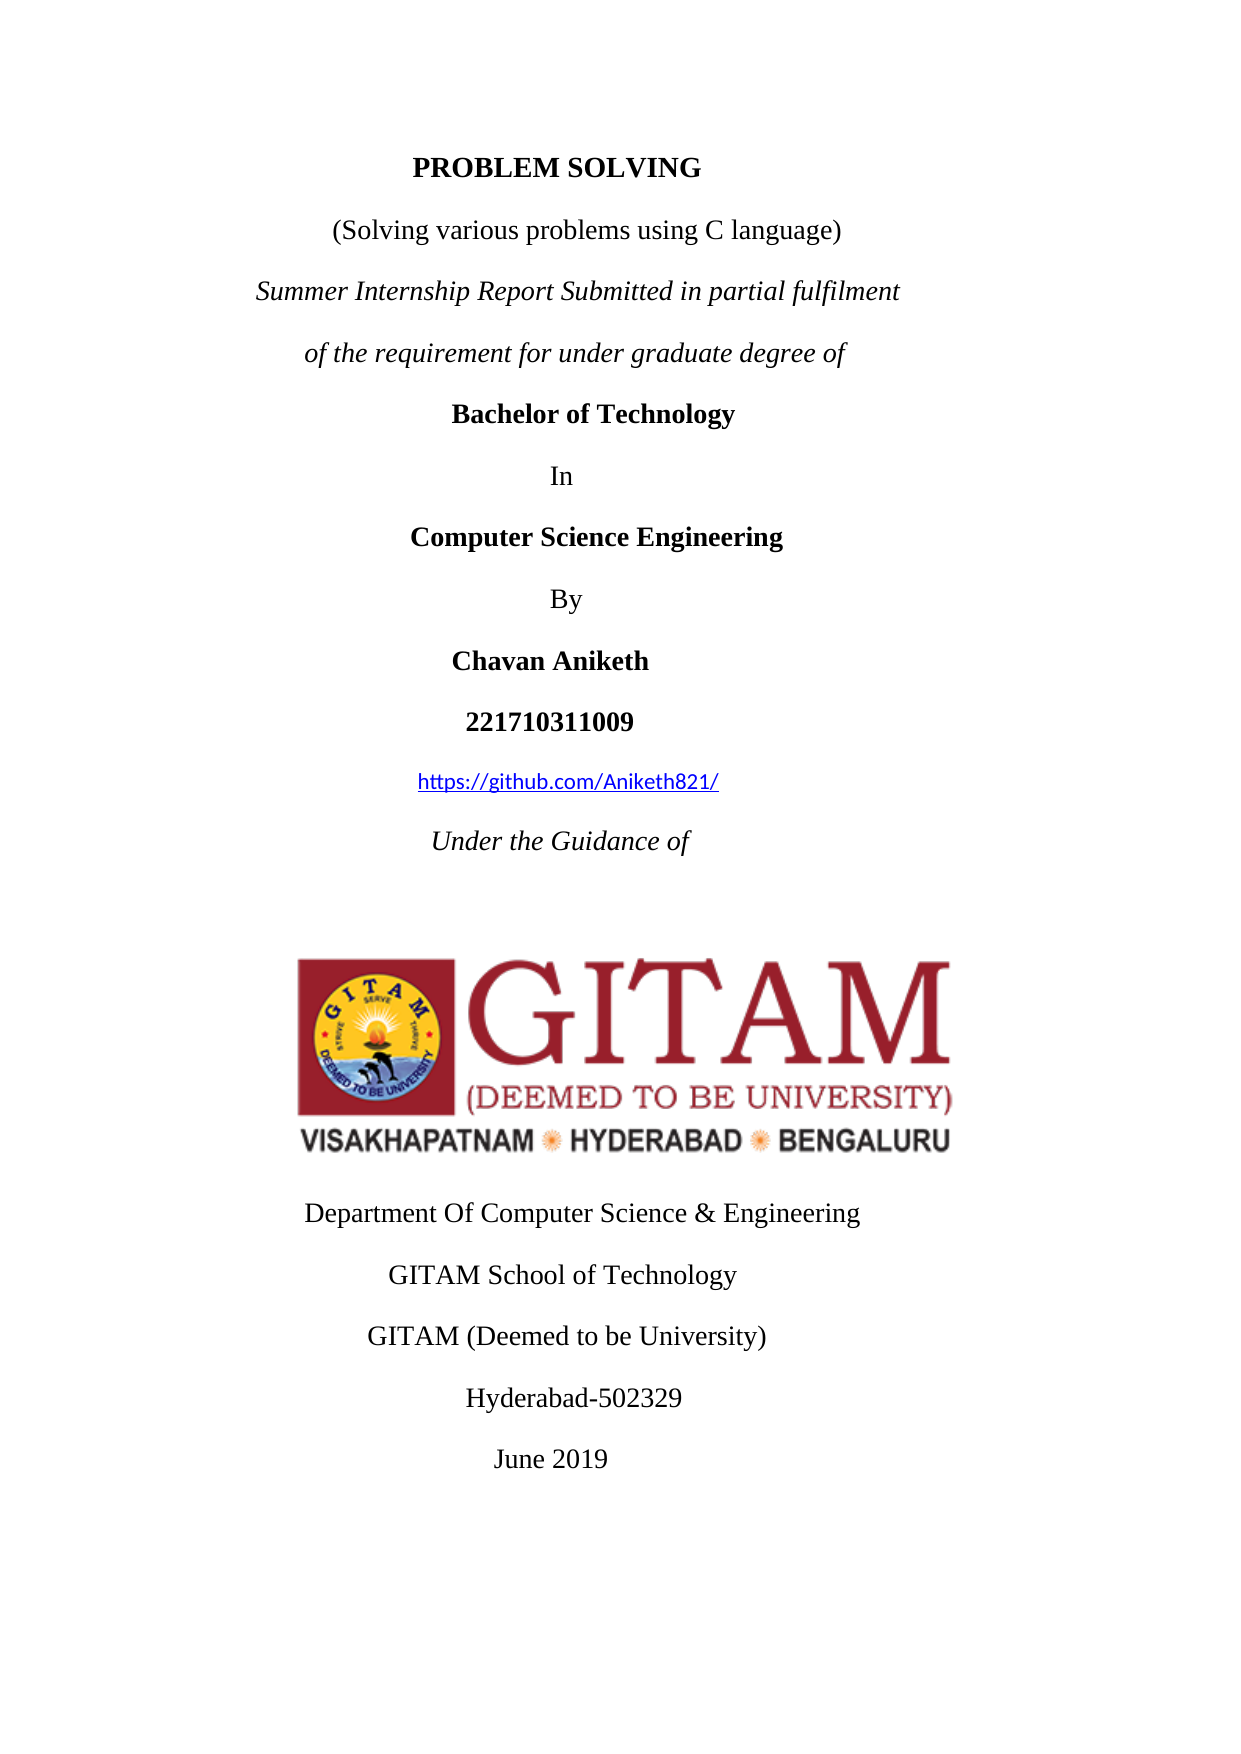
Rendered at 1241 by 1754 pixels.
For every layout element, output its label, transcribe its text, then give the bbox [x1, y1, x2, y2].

text of the requirement for under graduate degree of [150, 336, 1090, 368]
text Hyderabad-502329 [150, 1381, 1090, 1413]
text (Solving various problems using C language) [150, 213, 1090, 245]
text Chavan Aniketh [150, 644, 1090, 676]
text Under the Guidance of [150, 824, 1090, 856]
text In [150, 459, 1090, 491]
text By [150, 582, 1090, 614]
picture [284, 947, 965, 1167]
text https://github.com/Aniketh821/ [150, 767, 1090, 795]
text Computer Science Engineering [150, 521, 1090, 553]
text Department Of Computer Science & Engineering [150, 1196, 1090, 1229]
text June 2019 [150, 1442, 1090, 1475]
text 221710311009 [150, 705, 1090, 738]
text Bachelor of Technology [150, 397, 1090, 430]
text PROBLEM SOLVING [150, 150, 1090, 183]
text GITAM (Deemed to be University) [150, 1319, 1090, 1352]
text GITAM School of Technology [150, 1258, 1090, 1290]
text Summer Internship Report Submitted in partial fulfilment [150, 274, 1090, 307]
